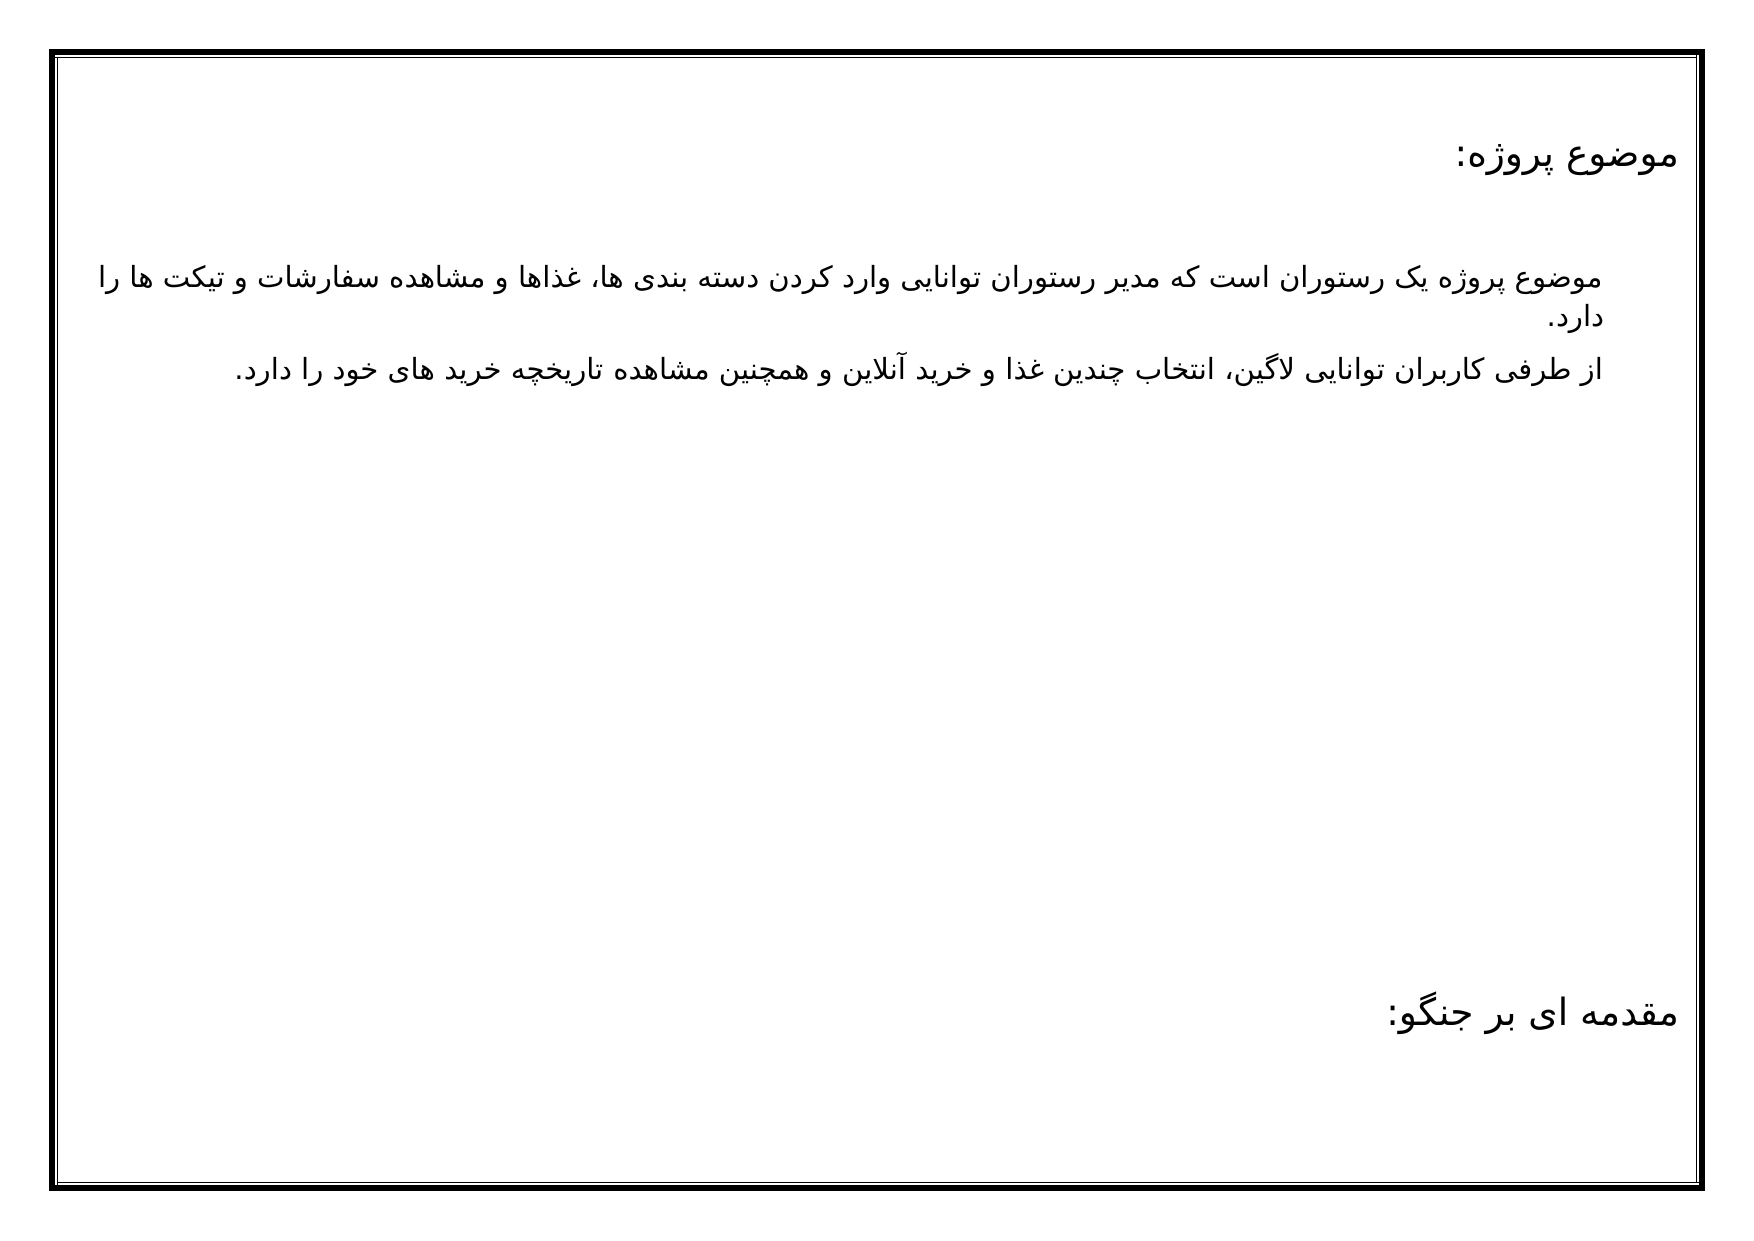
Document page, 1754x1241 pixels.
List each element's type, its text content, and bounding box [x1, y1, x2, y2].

text از طرفی کاربران توانایی لاگین، انتخاب چندین غذا و خرید آنلاین و همچنین مشاهده تاریخچه خرید های خود را دارد. [75, 352, 1604, 386]
text مقدمه ای بر جنگو: [75, 990, 1679, 1034]
text موضوع پروژه: [75, 131, 1679, 175]
text موضوع پروژه یک رستوران است که مدیر رستوران توانایی وارد کردن دسته بندی ها، غذاها و مشاهده سفارشات و تیکت ها را دارد. [75, 260, 1604, 333]
